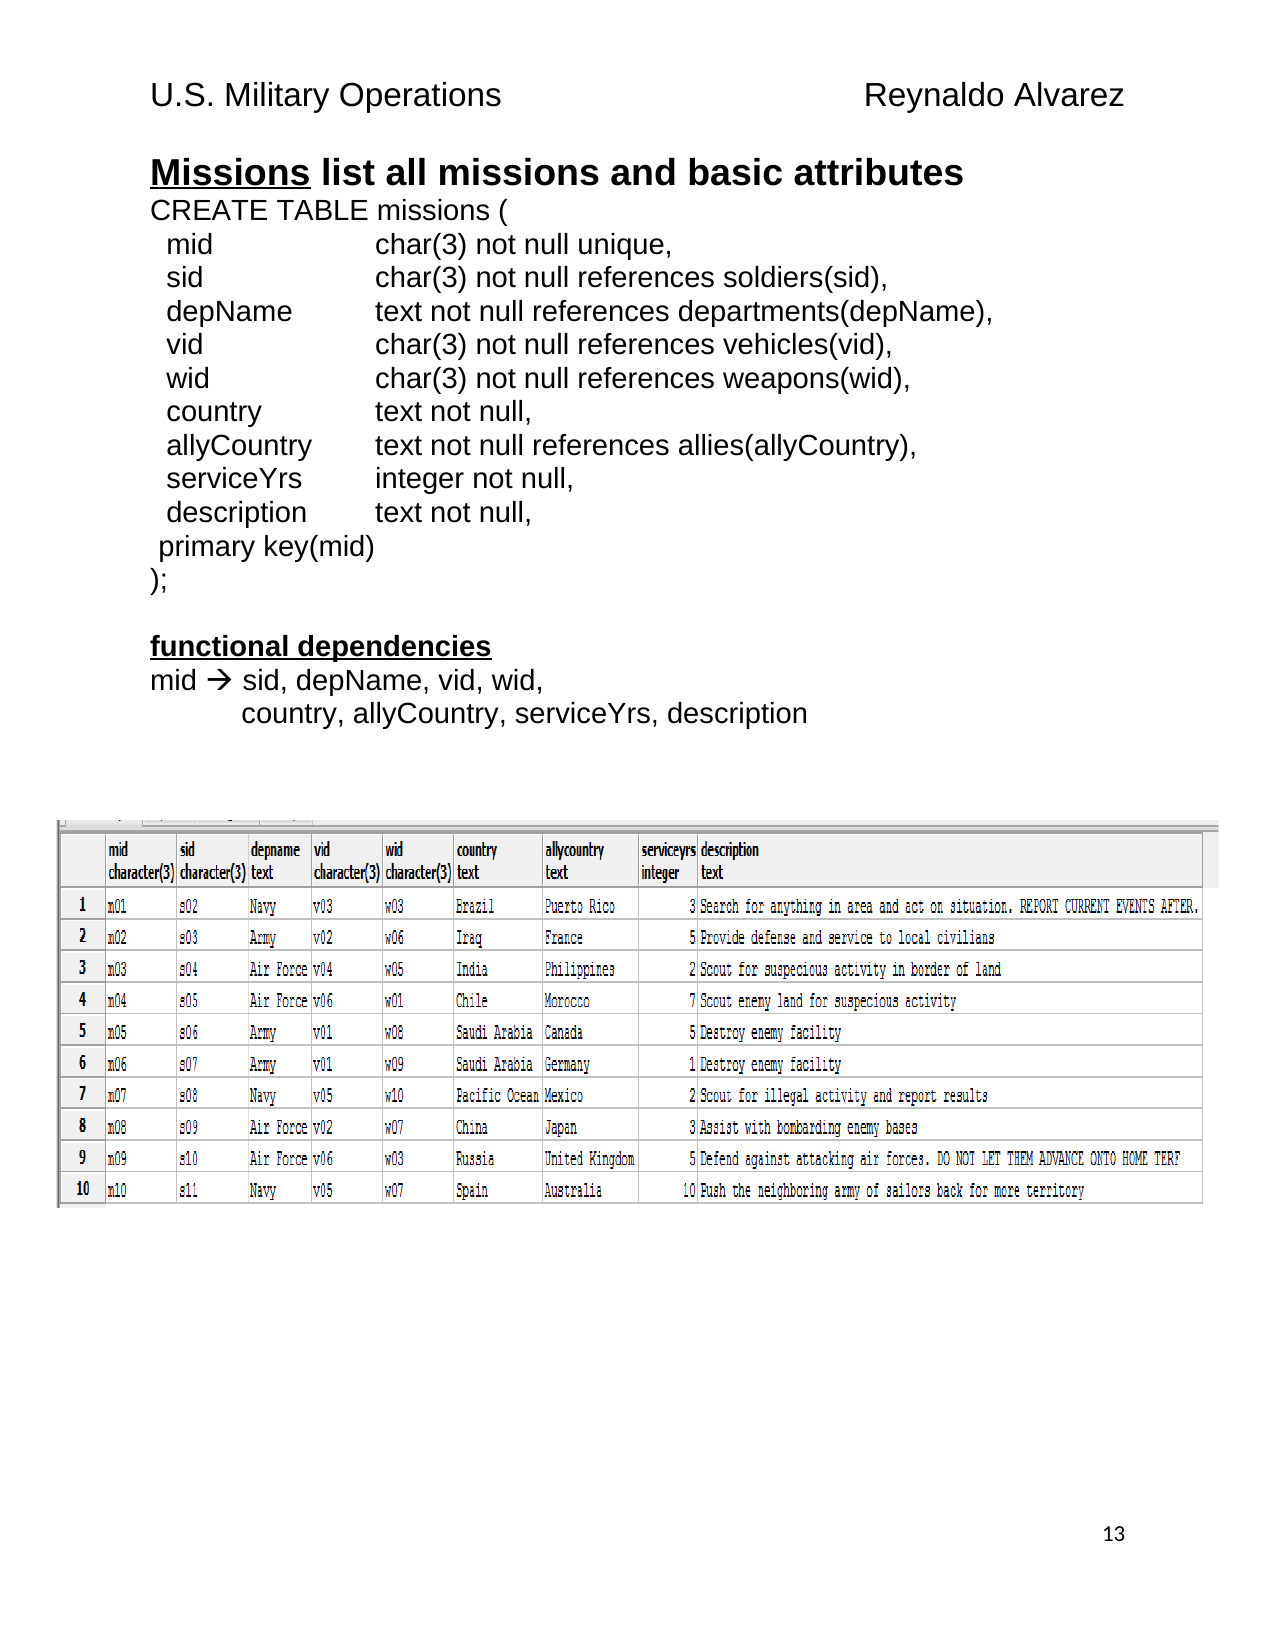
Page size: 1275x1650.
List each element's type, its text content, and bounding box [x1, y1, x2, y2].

text serviceYrs integer not null, [150, 461, 1125, 495]
text allyCountry text not null references allies(allyCountry), [150, 428, 1125, 461]
text depName text not null references departments(depName), [150, 294, 1125, 327]
text functional dependencies [150, 629, 1125, 663]
text description text not null, [150, 495, 1125, 528]
text primary key(mid) [150, 528, 1125, 562]
text mid sid, depName, vid, wid, [150, 663, 1125, 696]
text sid char(3) not null references soldiers(sid), [150, 260, 1125, 294]
text vid char(3) not null references vehicles(vid), [150, 327, 1125, 361]
text CREATE TABLE missions ( [150, 193, 1125, 227]
text ); [150, 562, 1125, 596]
text Missions list all missions and basic attributes [150, 150, 1125, 193]
text wid char(3) not null references weapons(wid), [150, 361, 1125, 394]
picture [56, 820, 1219, 1208]
text country text not null, [150, 394, 1125, 428]
text country, allyCountry, serviceYrs, description [150, 696, 1125, 730]
text mid char(3) not null unique, [150, 227, 1125, 260]
